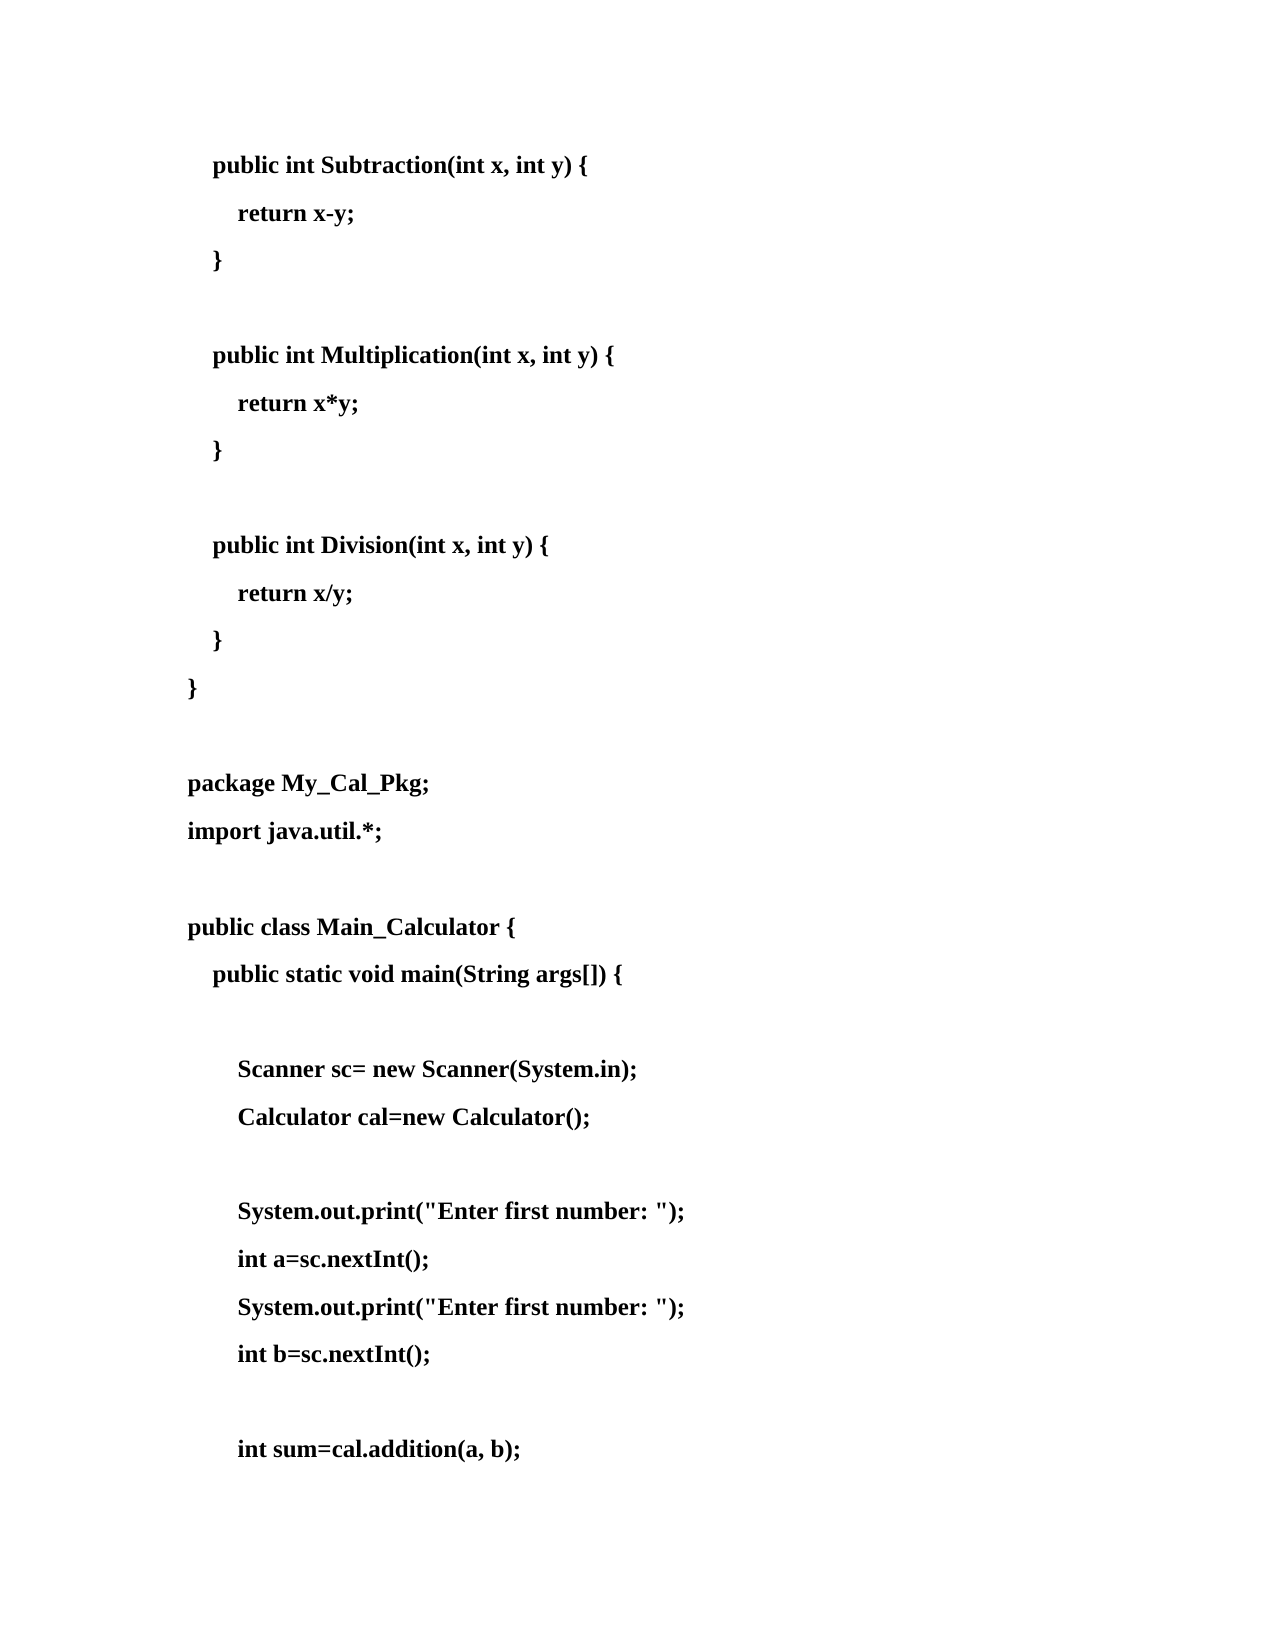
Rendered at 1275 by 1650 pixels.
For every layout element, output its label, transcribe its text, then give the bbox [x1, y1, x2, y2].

text } [187, 435, 1125, 464]
text System.out.print("Enter first number: "); [187, 1196, 1125, 1225]
text } [187, 673, 1125, 702]
text return x/y; [187, 578, 1125, 606]
text int sum=cal.addition(a, b); [187, 1434, 1125, 1463]
text public int Multiplication(int x, int y) { [187, 340, 1125, 369]
text Scanner sc= new Scanner(System.in); [187, 1054, 1125, 1083]
text } [187, 625, 1125, 654]
text int b=sc.nextInt(); [187, 1339, 1125, 1368]
text int a=sc.nextInt(); [187, 1244, 1125, 1273]
text System.out.print("Enter first number: "); [187, 1292, 1125, 1320]
text return x*y; [187, 388, 1125, 416]
text } [187, 245, 1125, 274]
text return x-y; [187, 198, 1125, 226]
text import java.util.*; [187, 816, 1125, 845]
text package My_Cal_Pkg; [187, 768, 1125, 797]
text public class Main_Calculator { [187, 912, 1125, 940]
text public int Division(int x, int y) { [187, 530, 1125, 559]
text public int Subtraction(int x, int y) { [187, 150, 1125, 179]
text public static void main(String args[]) { [187, 959, 1125, 988]
text Calculator cal=new Calculator(); [187, 1102, 1125, 1130]
